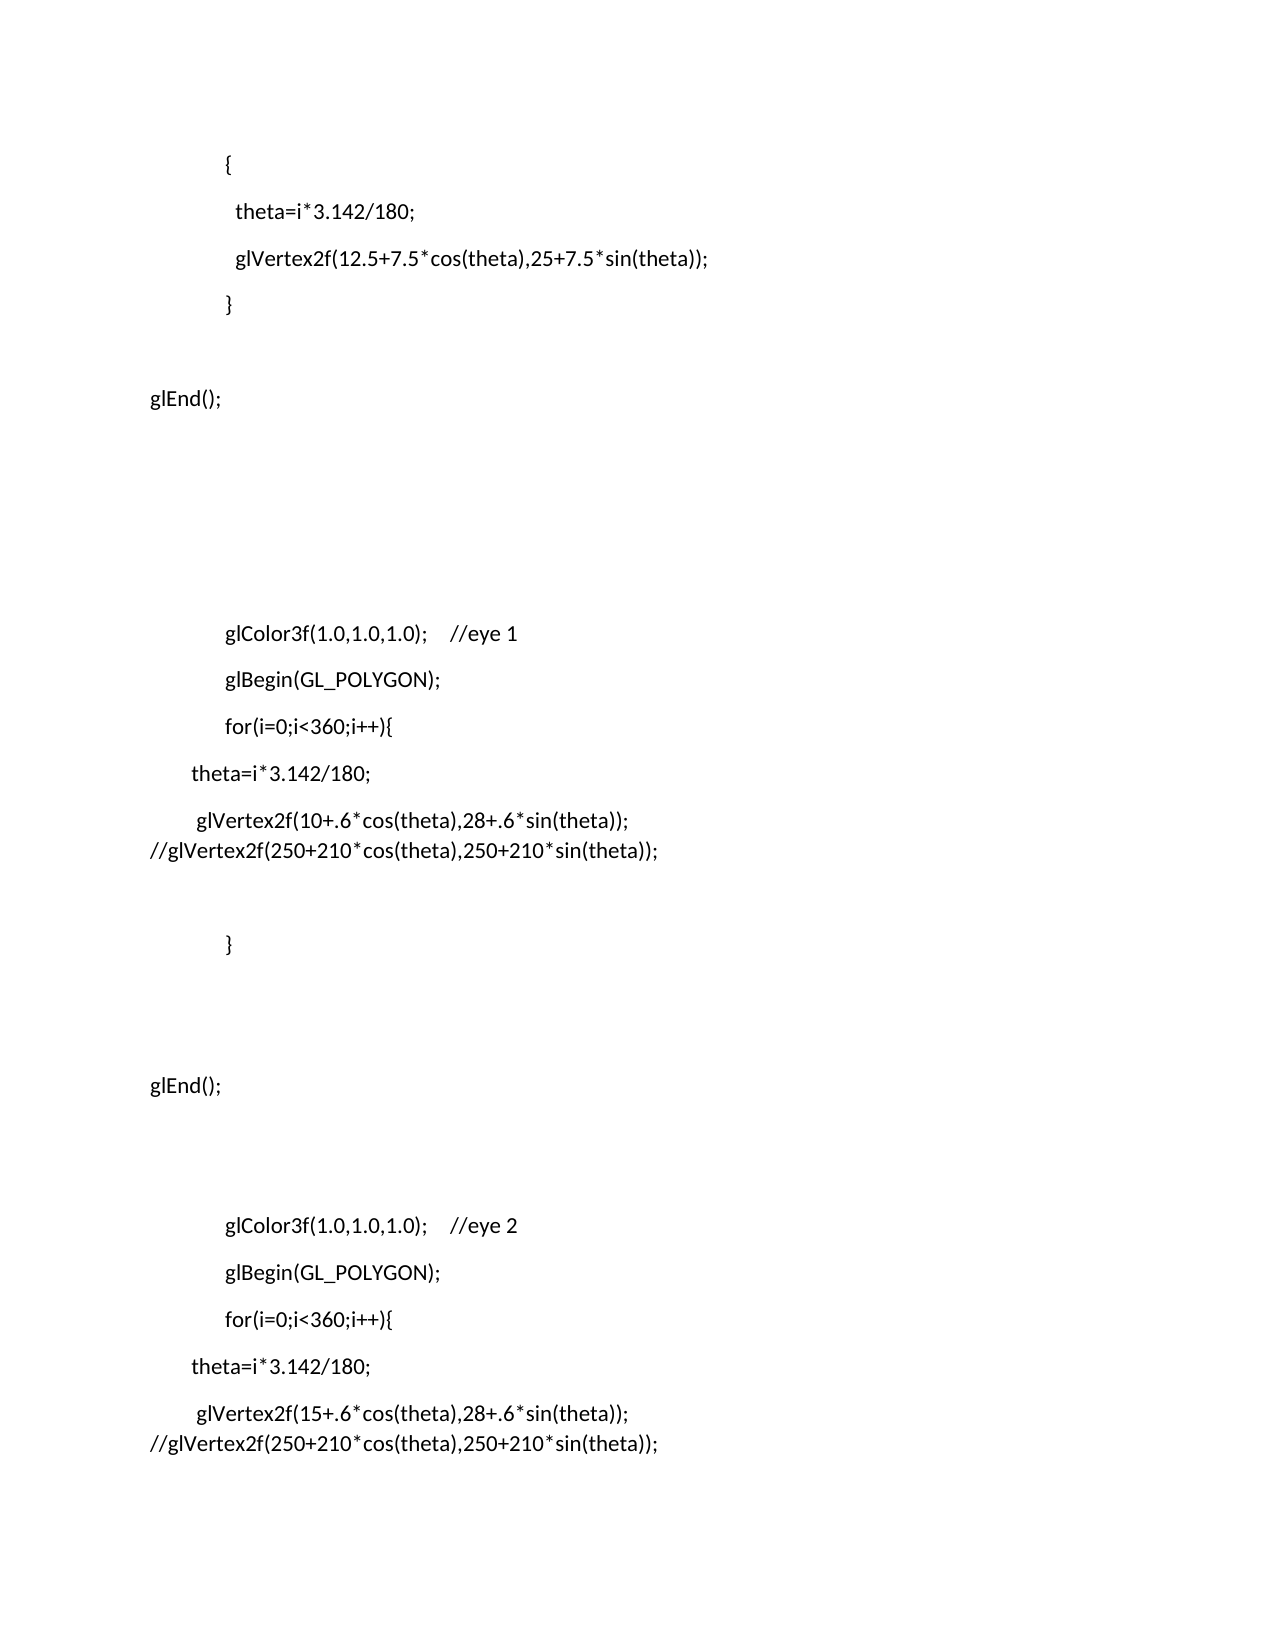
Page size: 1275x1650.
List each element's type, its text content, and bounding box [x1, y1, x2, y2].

text glVertex2f(15+.6*cos(theta),28+.6*sin(theta)); //glVertex2f(250+210*cos(theta),250+210*sin(theta)); [150, 1399, 1125, 1457]
text glEnd(); [150, 1071, 1125, 1099]
text for(i=0;i<360;i++){ [150, 712, 1125, 741]
text glVertex2f(12.5+7.5*cos(theta),25+7.5*sin(theta)); [150, 244, 1125, 272]
text glVertex2f(10+.6*cos(theta),28+.6*sin(theta)); //glVertex2f(250+210*cos(theta),250+210*sin(theta)); [150, 806, 1125, 864]
text theta=i*3.142/180; [150, 759, 1125, 787]
text { [150, 150, 1125, 178]
text theta=i*3.142/180; [150, 197, 1125, 225]
text glColor3f(1.0,1.0,1.0); //eye 2 [150, 1211, 1125, 1239]
text glBegin(GL_POLYGON); [150, 666, 1125, 694]
text theta=i*3.142/180; [150, 1352, 1125, 1380]
text glBegin(GL_POLYGON); [150, 1258, 1125, 1286]
text for(i=0;i<360;i++){ [150, 1305, 1125, 1333]
text } [150, 930, 1125, 958]
text glColor3f(1.0,1.0,1.0); //eye 1 [150, 619, 1125, 647]
text } [150, 291, 1125, 319]
text glEnd(); [150, 384, 1125, 412]
